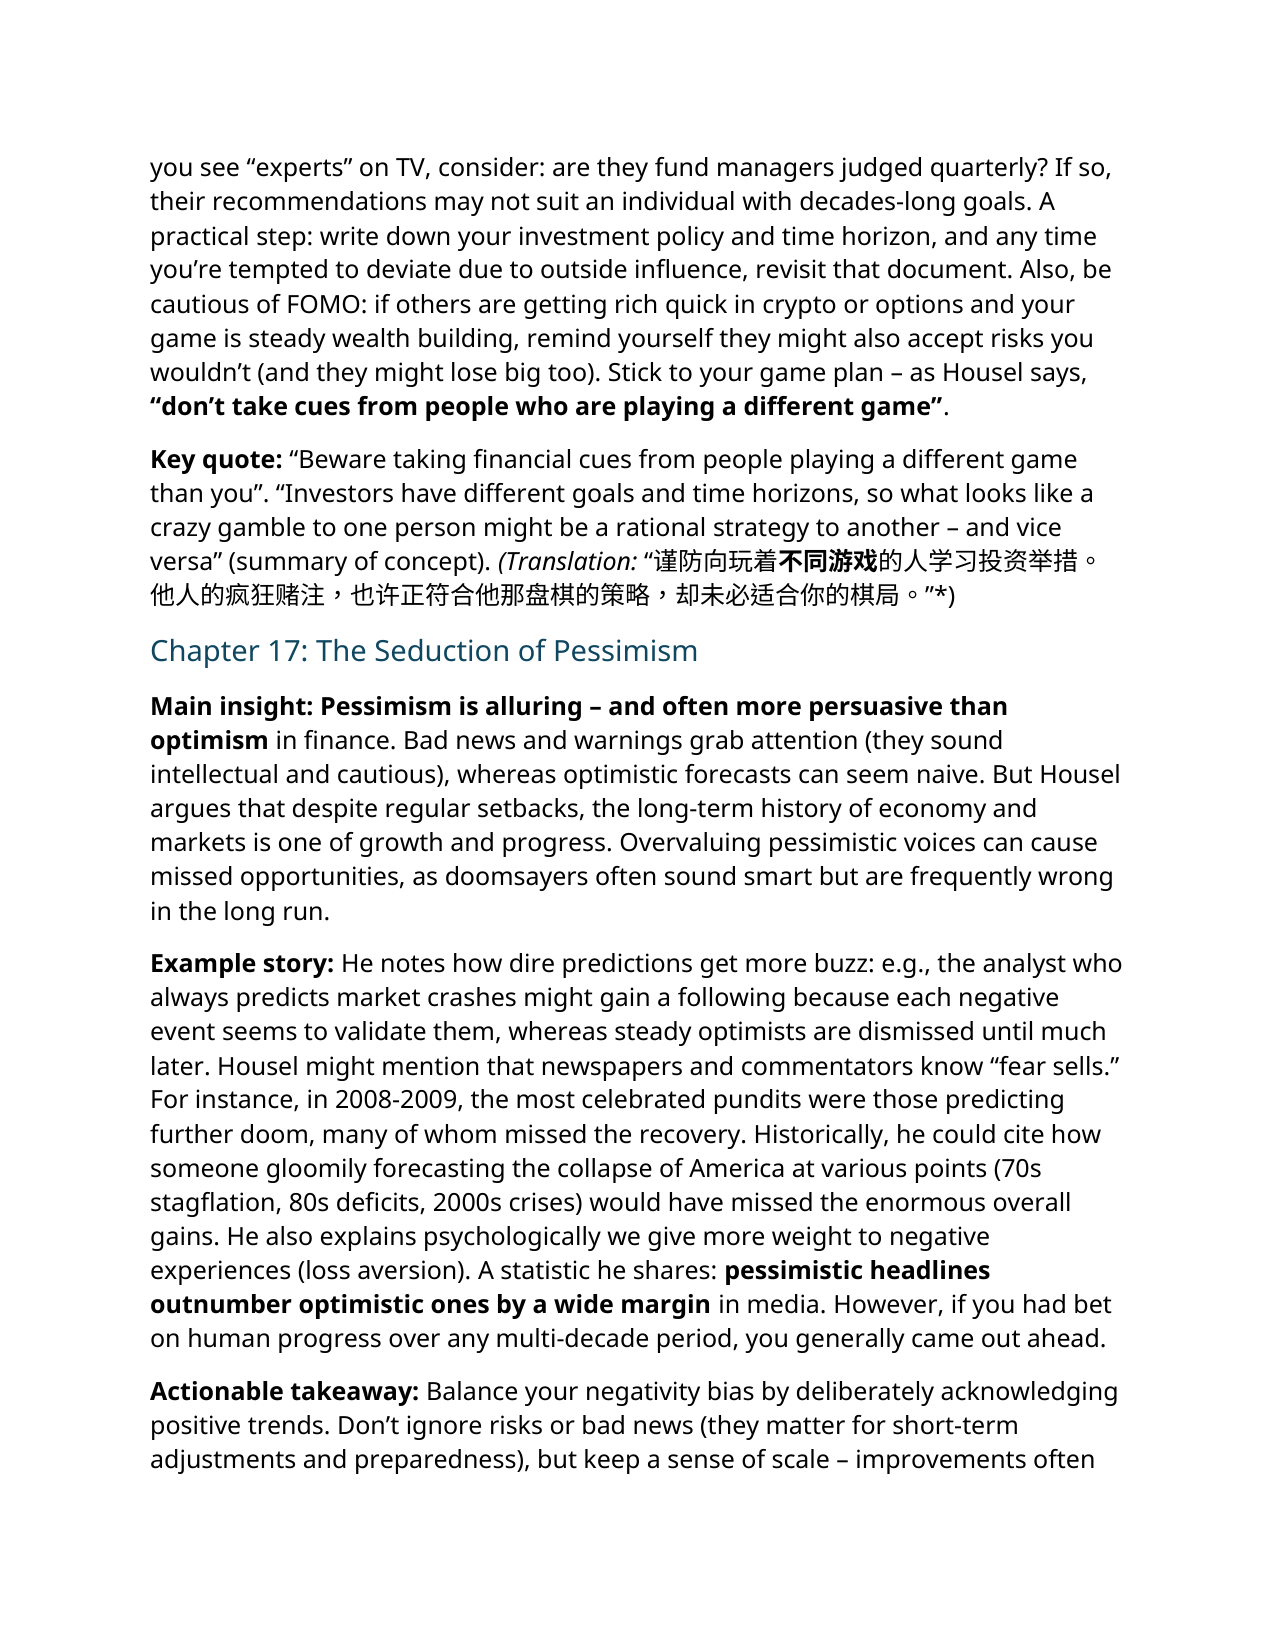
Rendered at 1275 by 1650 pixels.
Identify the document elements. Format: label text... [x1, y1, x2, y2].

text Key quote: “Beware taking financial cues from people playing a different game than you”. “Investors have different goals and time horizons, so what looks like a crazy gamble to one person might be a rational strategy to another – and vice versa” (summary of concept). (Translation: “谨防向玩着不同游戏的人学习投资举措。他人的疯狂赌注，也许正符合他那盘棋的策略，却未必适合你的棋局。”*) [150, 441, 1125, 612]
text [150, 150, 1125, 422]
text Example story: He notes how dire predictions get more buzz: e.g., the analyst who always predicts market crashes might gain a following because each negative event seems to validate them, whereas steady optimists are dismissed until much later. Housel might mention that newspapers and commentators know “fear sells.” For instance, in 2008-2009, the most celebrated pundits were those predicting further doom, many of whom missed the recovery. Historically, he could cite how someone gloomily forecasting the collapse of America at various points (70s stagflation, 80s deficits, 2000s crises) would have missed the enormous overall gains. He also explains psychologically we give more weight to negative experiences (loss aversion). A statistic he shares: pessimistic headlines outnumber optimistic ones by a wide margin in media. However, if you had bet on human progress over any multi-decade period, you generally came out ahead. [150, 946, 1125, 1355]
subtitle Chapter 17: The Seduction of Pessimism [150, 630, 1125, 670]
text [150, 1373, 1125, 1476]
text Main insight: Pessimism is alluring – and often more persuasive than optimism in finance. Bad news and warnings grab attention (they sound intellectual and cautious), whereas optimistic forecasts can seem naive. But Housel argues that despite regular setbacks, the long-term history of economy and markets is one of growth and progress. Overvaluing pessimistic voices can cause missed opportunities, as doomsayers often sound smart but are frequently wrong in the long run. [150, 689, 1125, 927]
